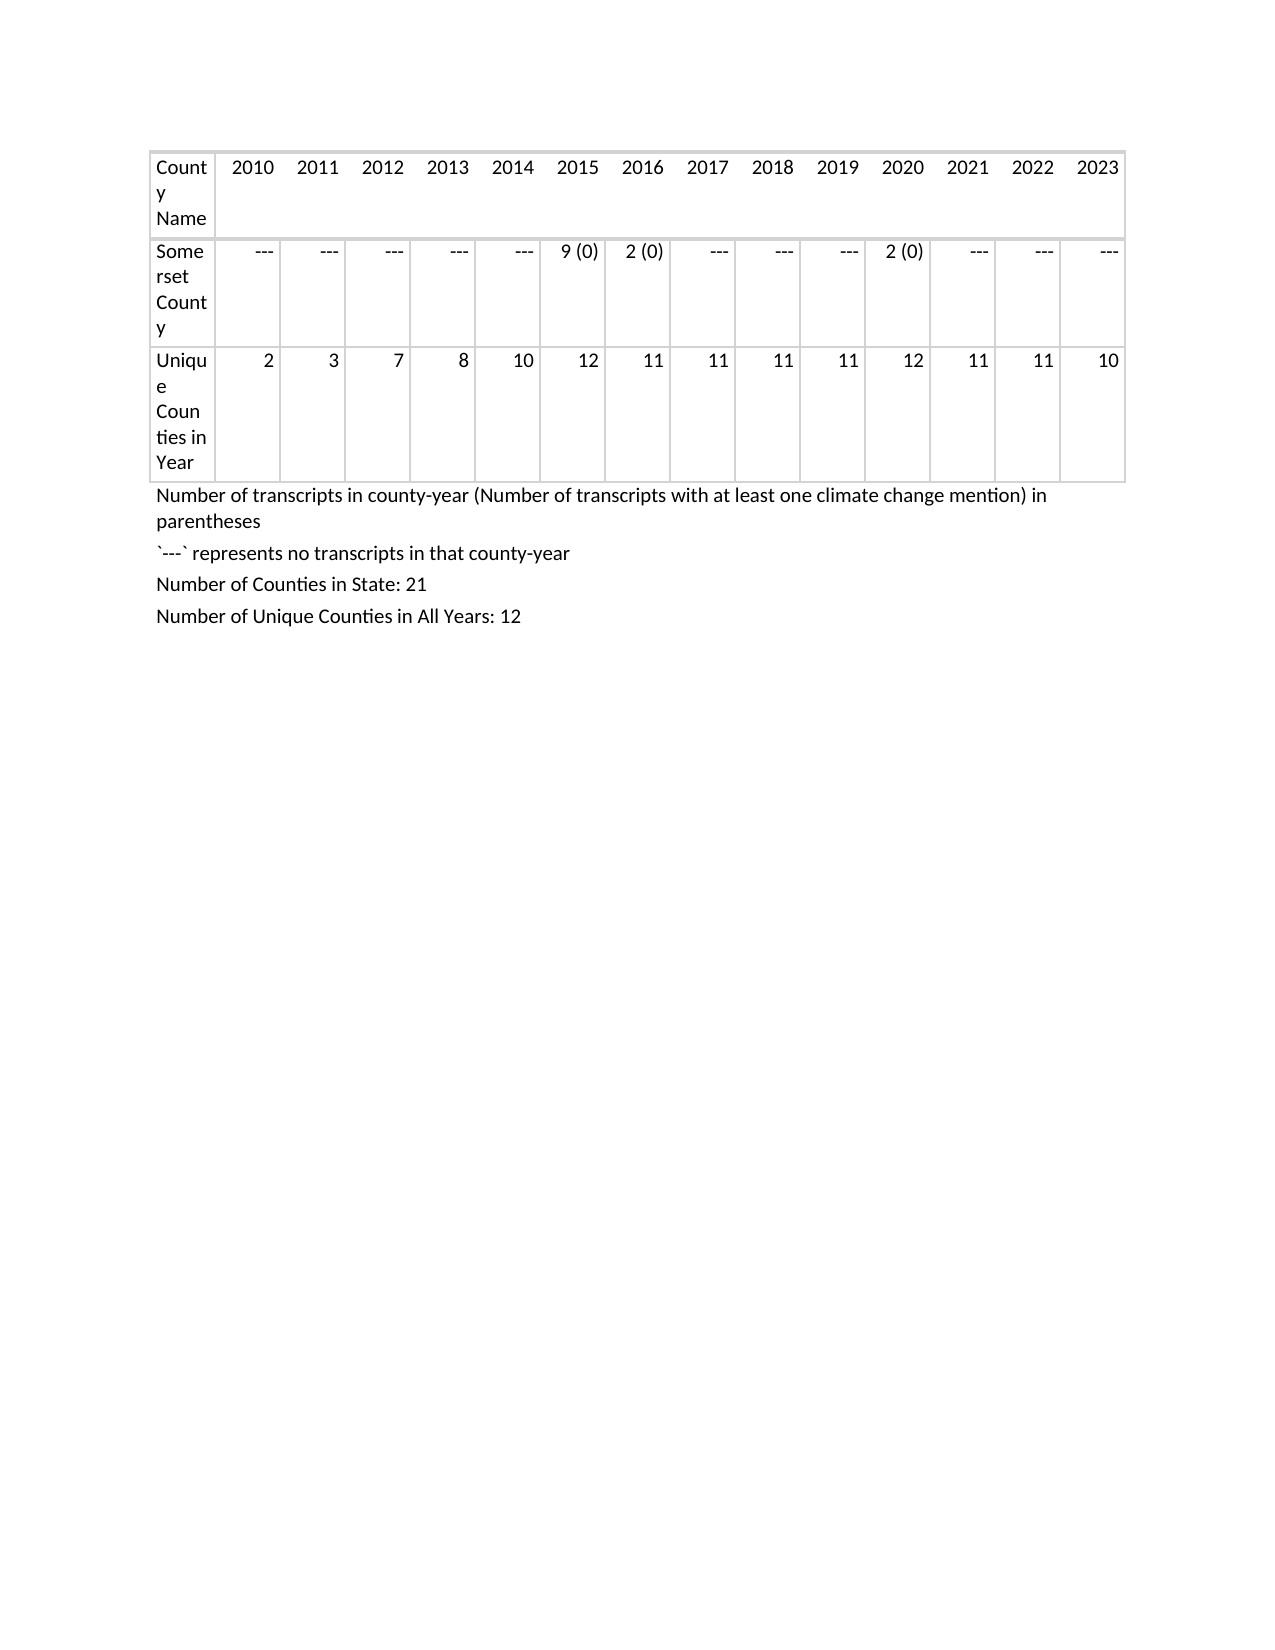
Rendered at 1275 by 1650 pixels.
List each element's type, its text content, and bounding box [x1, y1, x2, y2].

table_header County Name [151, 154, 214, 237]
table_cell 9 (0) [541, 241, 604, 346]
table_cell 11 [736, 348, 799, 481]
table_cell --- [281, 241, 344, 346]
table_header 2021 [930, 154, 995, 237]
table_cell 10 [1061, 348, 1124, 481]
table_header 2019 [800, 154, 865, 237]
table_cell 8 [411, 348, 474, 481]
table_cell 2 [216, 348, 279, 481]
table_cell 12 [541, 348, 604, 481]
table_cell Number of Counties in State: 21 [150, 571, 1125, 603]
table_cell 2 (0) [866, 241, 929, 346]
table_cell Number of Unique Counties in All Years: 12 [150, 603, 1125, 635]
table_cell 2 (0) [606, 241, 669, 346]
table_cell --- [476, 241, 539, 346]
table_header 2013 [410, 154, 475, 237]
table_cell 12 [866, 348, 929, 481]
table_cell --- [736, 241, 799, 346]
table_cell 10 [476, 348, 539, 481]
table_cell Number of transcripts in county-year (Number of transcripts with at least one climate change mention) in parentheses [150, 483, 1125, 540]
table_header 2022 [995, 154, 1060, 237]
table_header 2023 [1060, 154, 1124, 237]
table_cell `---` represents no transcripts in that county-year [150, 540, 1125, 571]
table_header 2014 [475, 154, 540, 237]
table_cell --- [1061, 241, 1124, 346]
table_header 2016 [605, 154, 670, 237]
table_header 2020 [865, 154, 930, 237]
table_cell 11 [931, 348, 994, 481]
table_header 2018 [735, 154, 800, 237]
table_cell Unique Counties in Year [151, 348, 214, 481]
table_cell 11 [671, 348, 734, 481]
table_cell --- [216, 241, 279, 346]
table_header 2017 [670, 154, 735, 237]
table_cell 11 [801, 348, 864, 481]
table_cell 11 [606, 348, 669, 481]
table_cell --- [346, 241, 409, 346]
table_cell --- [801, 241, 864, 346]
table_header 2011 [280, 154, 345, 237]
table_cell 3 [281, 348, 344, 481]
table_cell 7 [346, 348, 409, 481]
table_header 2015 [540, 154, 605, 237]
table_cell --- [931, 241, 994, 346]
table_cell --- [411, 241, 474, 346]
table_cell --- [996, 241, 1059, 346]
table_header 2012 [345, 154, 410, 237]
table_cell Somerset County [151, 241, 214, 346]
table_header 2010 [216, 154, 280, 237]
table_cell 11 [996, 348, 1059, 481]
table_cell --- [671, 241, 734, 346]
